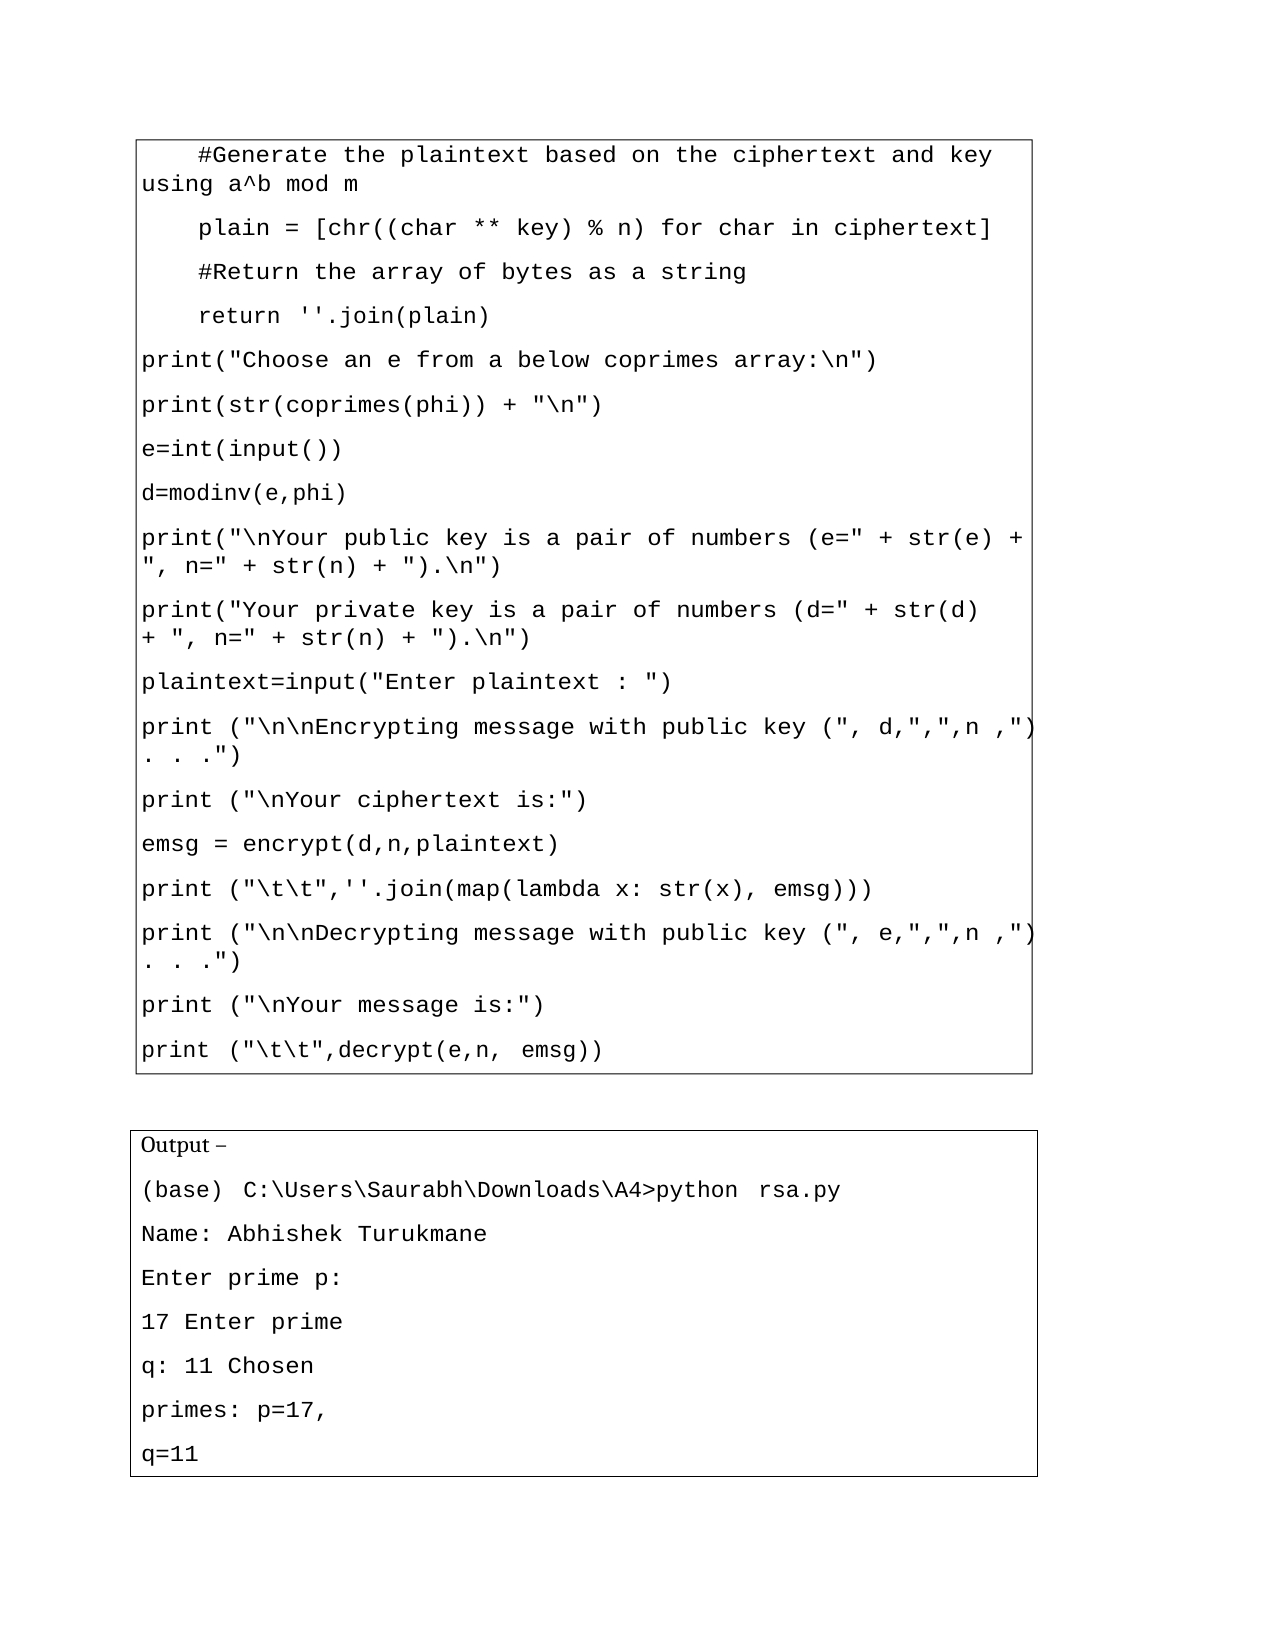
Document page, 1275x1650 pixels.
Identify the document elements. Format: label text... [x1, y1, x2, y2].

text print ("\nYour ciphertext is:") emsg = encrypt(d,n,plaintext) [141, 788, 612, 858]
text print ("\n\nEncrypting message with public key (", d,",",n ,") [141, 715, 1119, 741]
text return ''.join(plain) [198, 304, 1119, 331]
text e=int(input()) d=modinv(e,phi) [141, 437, 481, 507]
text print("\nYour public key is a pair of numbers (e=" + str(e) + ", n=" + str(n) + ").\n") [141, 526, 1026, 580]
text . . .") [141, 950, 1119, 976]
text print ("\nYour message is:") print ("\t\t",decrypt(e,n, emsg)) [141, 994, 612, 1064]
text #Generate the plaintext based on the ciphertext and key using a^b mod m [141, 143, 999, 198]
text print("Your private key is a pair of numbers (d=" + str(d) + ", n=" + str(n) + ").\n") [141, 598, 999, 652]
text print ("\t\t",''.join(map(lambda x: str(x), emsg))) [141, 876, 1119, 902]
text . . .") [141, 744, 1119, 770]
text plaintext=input("Enter plaintext : ") [141, 670, 1119, 696]
text plain = [chr((char ** key) % n) for char in ciphertext] #Return the array of bytes as a string [198, 216, 999, 286]
text print ("\n\nDecrypting message with public key (", e,",",n ,") [141, 921, 1119, 947]
text print("Choose an e from a below coprimes array:\n") print(str(coprimes(phi)) + "\n") [141, 349, 1119, 419]
